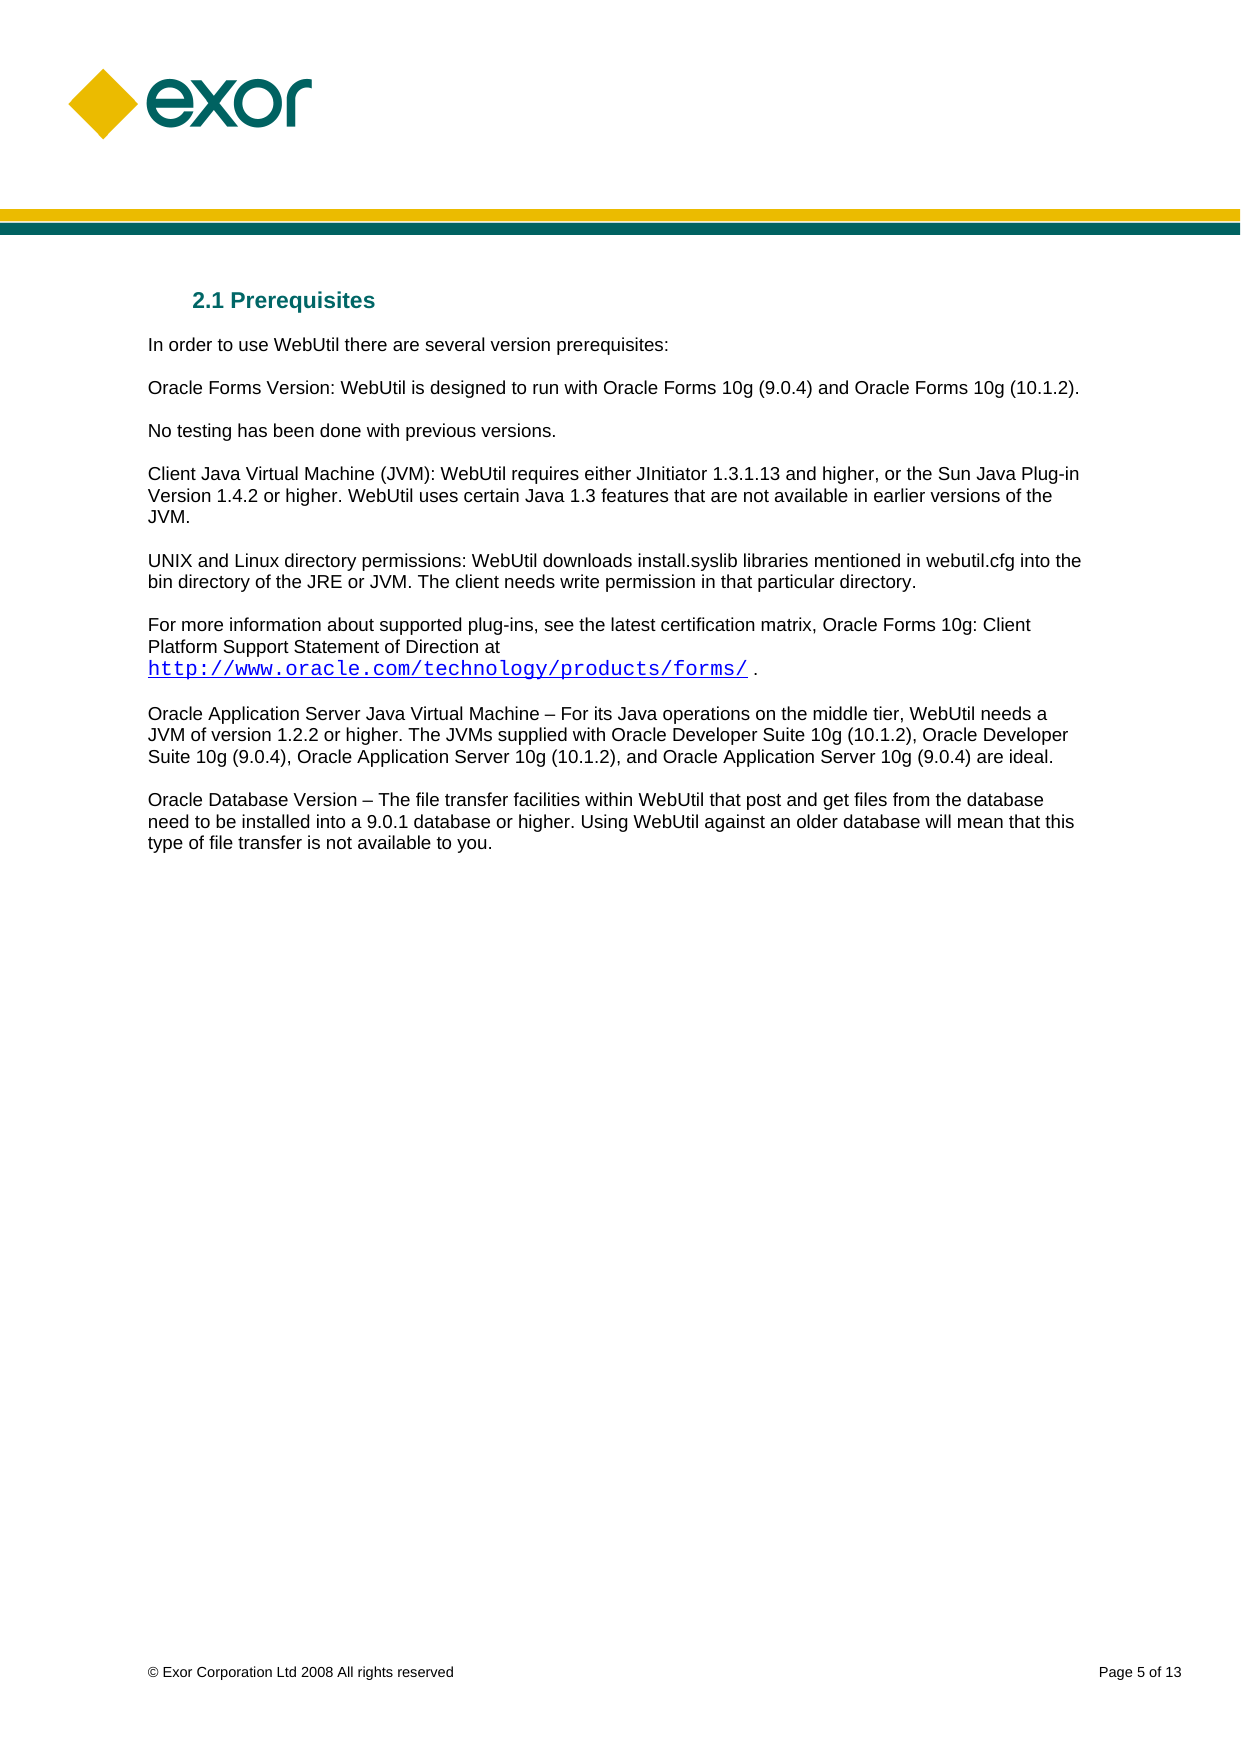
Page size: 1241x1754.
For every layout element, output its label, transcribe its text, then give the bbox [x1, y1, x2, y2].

text For more information about supported plug-ins, see the latest certification matrix, Oracle Forms 10g: Client Platform Support Statement of Direction at http://www.oracle.com/technology/products/forms/ . [148, 614, 1088, 681]
picture [0, 0, 1241, 236]
text Oracle Forms Version: WebUtil is designed to run with Oracle Forms 10g (9.0.4) and Oracle Forms 10g (10.1.2). [148, 377, 1088, 398]
text Oracle Application Server Java Virtual Machine – For its Java operations on the middle tier, WebUtil needs a JVM of version 1.2.2 or higher. The JVMs supplied with Oracle Developer Suite 10g (10.1.2), Oracle Developer Suite 10g (9.0.4), Oracle Application Server 10g (10.1.2), and Oracle Application Server 10g (9.0.4) are ideal. [148, 703, 1088, 767]
text Oracle Database Version – The file transfer facilities within WebUtil that post and get files from the database need to be installed into a 9.0.1 database or higher. Using WebUtil against an older database will mean that this type of file transfer is not available to you. [148, 789, 1088, 854]
text No testing has been done with previous versions. [148, 420, 1088, 442]
text Client Java Virtual Machine (JVM): WebUtil requires either JInitiator 1.3.1.13 and higher, or the Sun Java Plug-in Version 1.4.2 or higher. WebUtil uses certain Java 1.3 features that are not available in earlier versions of the JVM. [148, 463, 1088, 528]
subtitle Prerequisites [192, 287, 1088, 313]
text In order to use WebUtil there are several version prerequisites: [148, 334, 1088, 355]
text UNIX and Linux directory permissions: WebUtil downloads install.syslib libraries mentioned in webutil.cfg into the bin directory of the JRE or JVM. The client needs write permission in that particular directory. [148, 549, 1088, 593]
